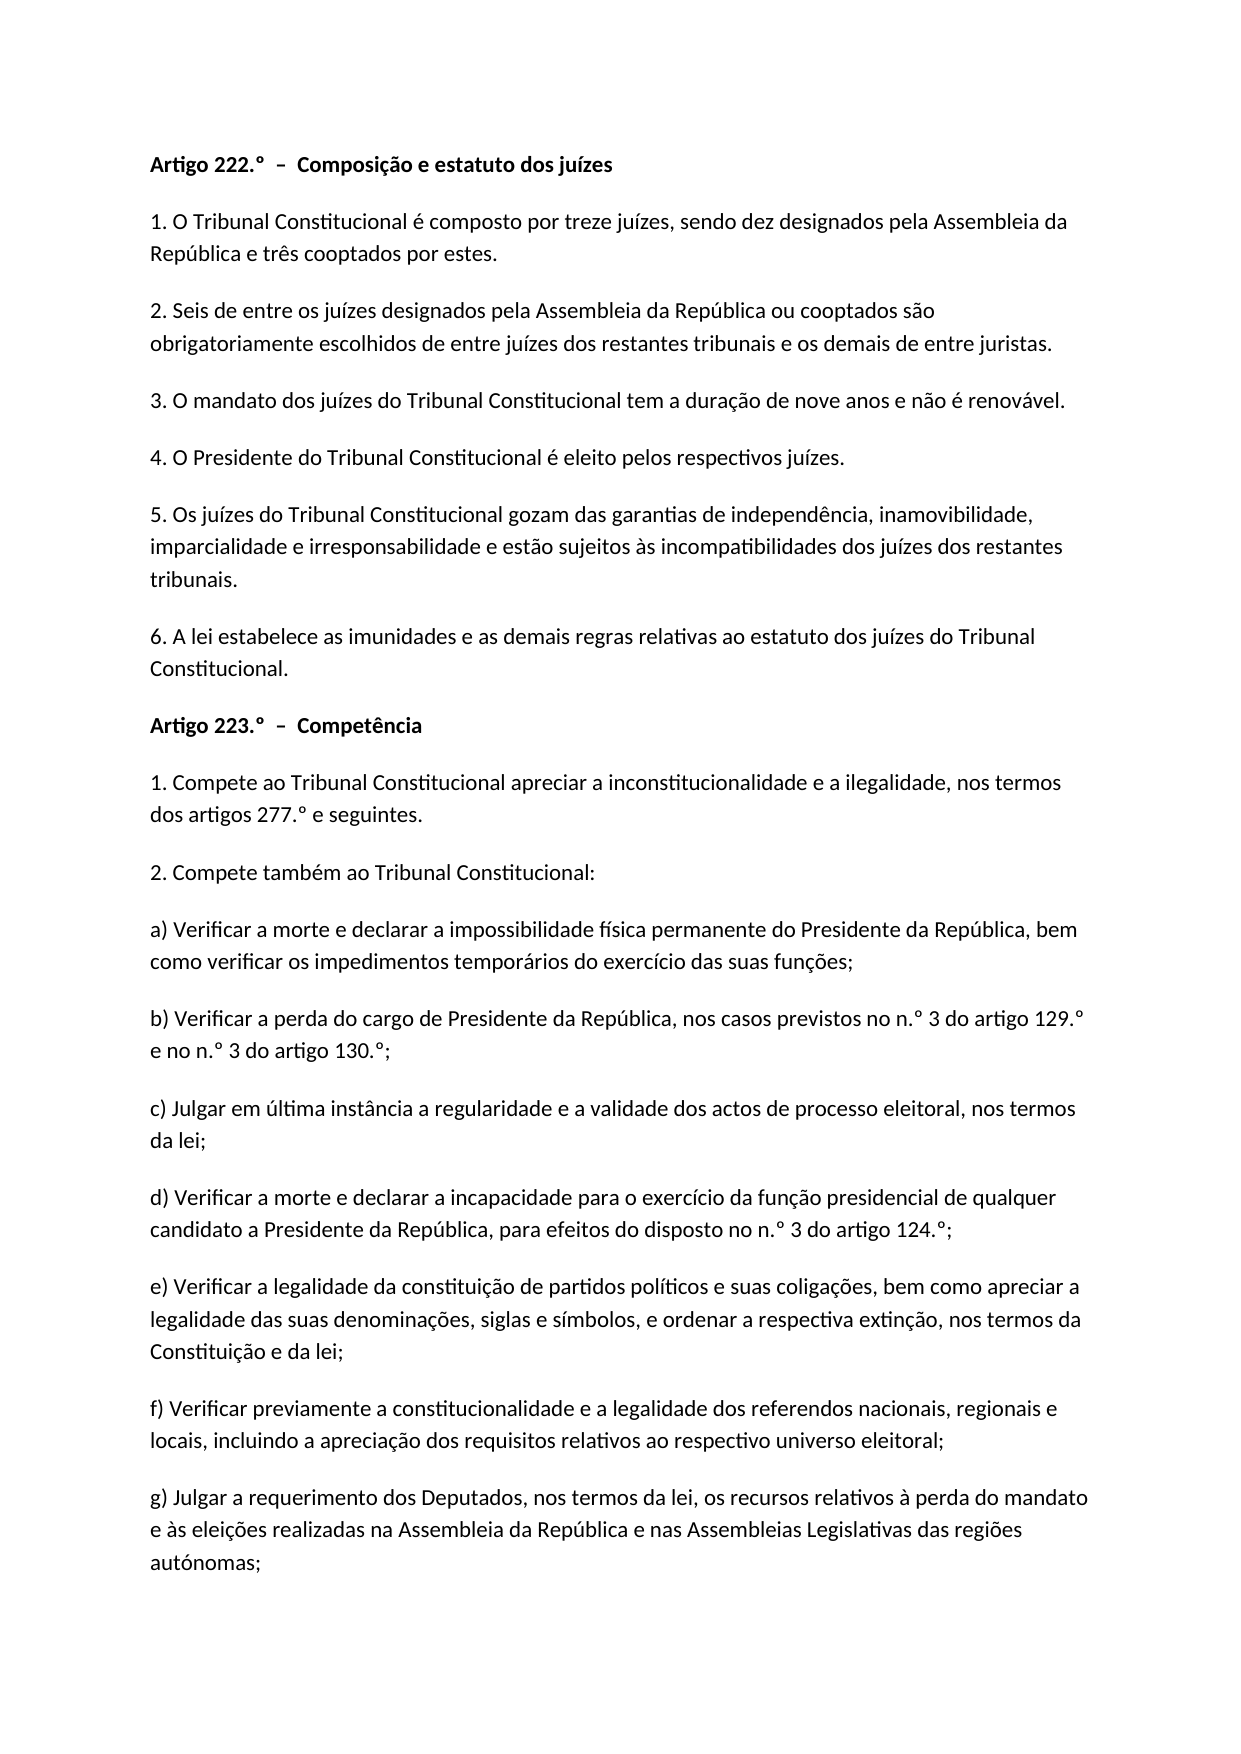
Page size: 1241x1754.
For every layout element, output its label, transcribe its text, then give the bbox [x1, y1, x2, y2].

text a) Verificar a morte e declarar a impossibilidade física permanente do Presidente da República, bem como verificar os impedimentos temporários do exercício das suas funções; [150, 915, 1090, 975]
text 3. O mandato dos juízes do Tribunal Constitucional tem a duração de nove anos e não é renovável. [150, 386, 1090, 414]
text g) Julgar a requerimento dos Deputados, nos termos da lei, os recursos relativos à perda do mandato e às eleições realizadas na Assembleia da República e nas Assembleias Legislativas das regiões autónomas; [150, 1483, 1090, 1576]
text 1. Compete ao Tribunal Constitucional apreciar a inconstitucionalidade e a ilegalidade, nos termos dos artigos 277.º e seguintes. [150, 768, 1090, 829]
subtitle Artigo 222.º – Composição e estatuto dos juízes [150, 150, 1090, 178]
subtitle Artigo 223.º – Competência [150, 711, 1090, 739]
text 5. Os juízes do Tribunal Constitucional gozam das garantias de independência, inamovibilidade, imparcialidade e irresponsabilidade e estão sujeitos às incompatibilidades dos juízes dos restantes tribunais. [150, 500, 1090, 593]
text 2. Compete também ao Tribunal Constitucional: [150, 858, 1090, 886]
text 6. A lei estabelece as imunidades e as demais regras relativas ao estatuto dos juízes do Tribunal Constitucional. [150, 622, 1090, 682]
text c) Julgar em última instância a regularidade e a validade dos actos de processo eleitoral, nos termos da lei; [150, 1094, 1090, 1154]
text d) Verificar a morte e declarar a incapacidade para o exercício da função presidencial de qualquer candidato a Presidente da República, para efeitos do disposto no n.º 3 do artigo 124.º; [150, 1183, 1090, 1243]
text 1. O Tribunal Constitucional é composto por treze juízes, sendo dez designados pela Assembleia da República e três cooptados por estes. [150, 207, 1090, 267]
text 4. O Presidente do Tribunal Constitucional é eleito pelos respectivos juízes. [150, 443, 1090, 471]
text b) Verificar a perda do cargo de Presidente da República, nos casos previstos no n.º 3 do artigo 129.º e no n.º 3 do artigo 130.º; [150, 1004, 1090, 1064]
text f) Verificar previamente a constitucionalidade e a legalidade dos referendos nacionais, regionais e locais, incluindo a apreciação dos requisitos relativos ao respectivo universo eleitoral; [150, 1394, 1090, 1454]
text e) Verificar a legalidade da constituição de partidos políticos e suas coligações, bem como apreciar a legalidade das suas denominações, siglas e símbolos, e ordenar a respectiva extinção, nos termos da Constituição e da lei; [150, 1272, 1090, 1365]
text 2. Seis de entre os juízes designados pela Assembleia da República ou cooptados são obrigatoriamente escolhidos de entre juízes dos restantes tribunais e os demais de entre juristas. [150, 297, 1090, 357]
